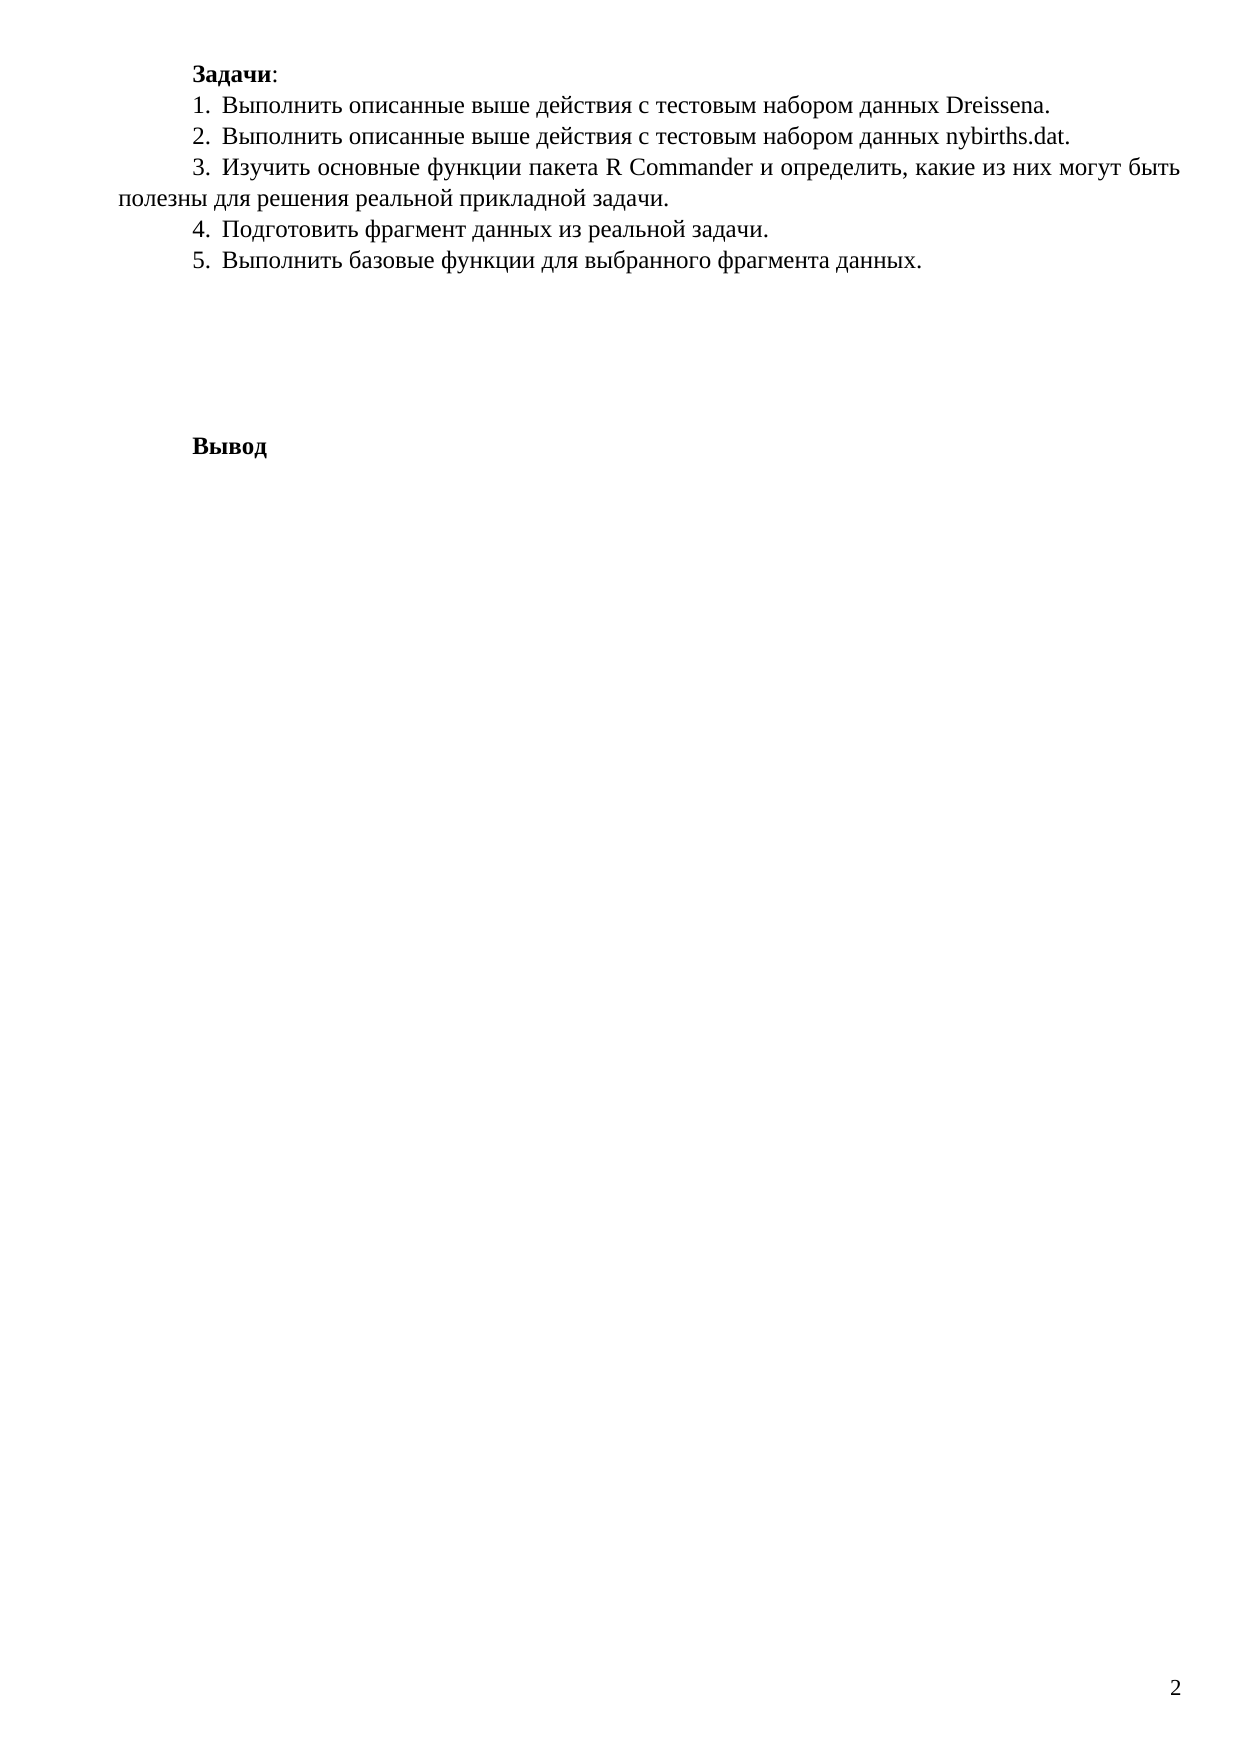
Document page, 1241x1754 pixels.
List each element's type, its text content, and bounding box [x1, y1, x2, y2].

list Выполнить описанные выше действия с тестовым набором данных nybirths.dat. [118, 121, 1181, 150]
list Выполнить описанные выше действия с тестовым набором данных Dreissena. [118, 90, 1181, 119]
text Вывод [118, 431, 1181, 459]
text Задачи: [118, 59, 1181, 88]
list Подготовить фрагмент данных из реальной задачи. [118, 214, 1181, 243]
list Изучить основные функции пакета R Commander и определить, какие из них могут быть полезны для решения реальной прикладной задачи. [118, 152, 1181, 212]
list Выполнить базовые функции для выбранного фрагмента данных. [118, 245, 1181, 274]
